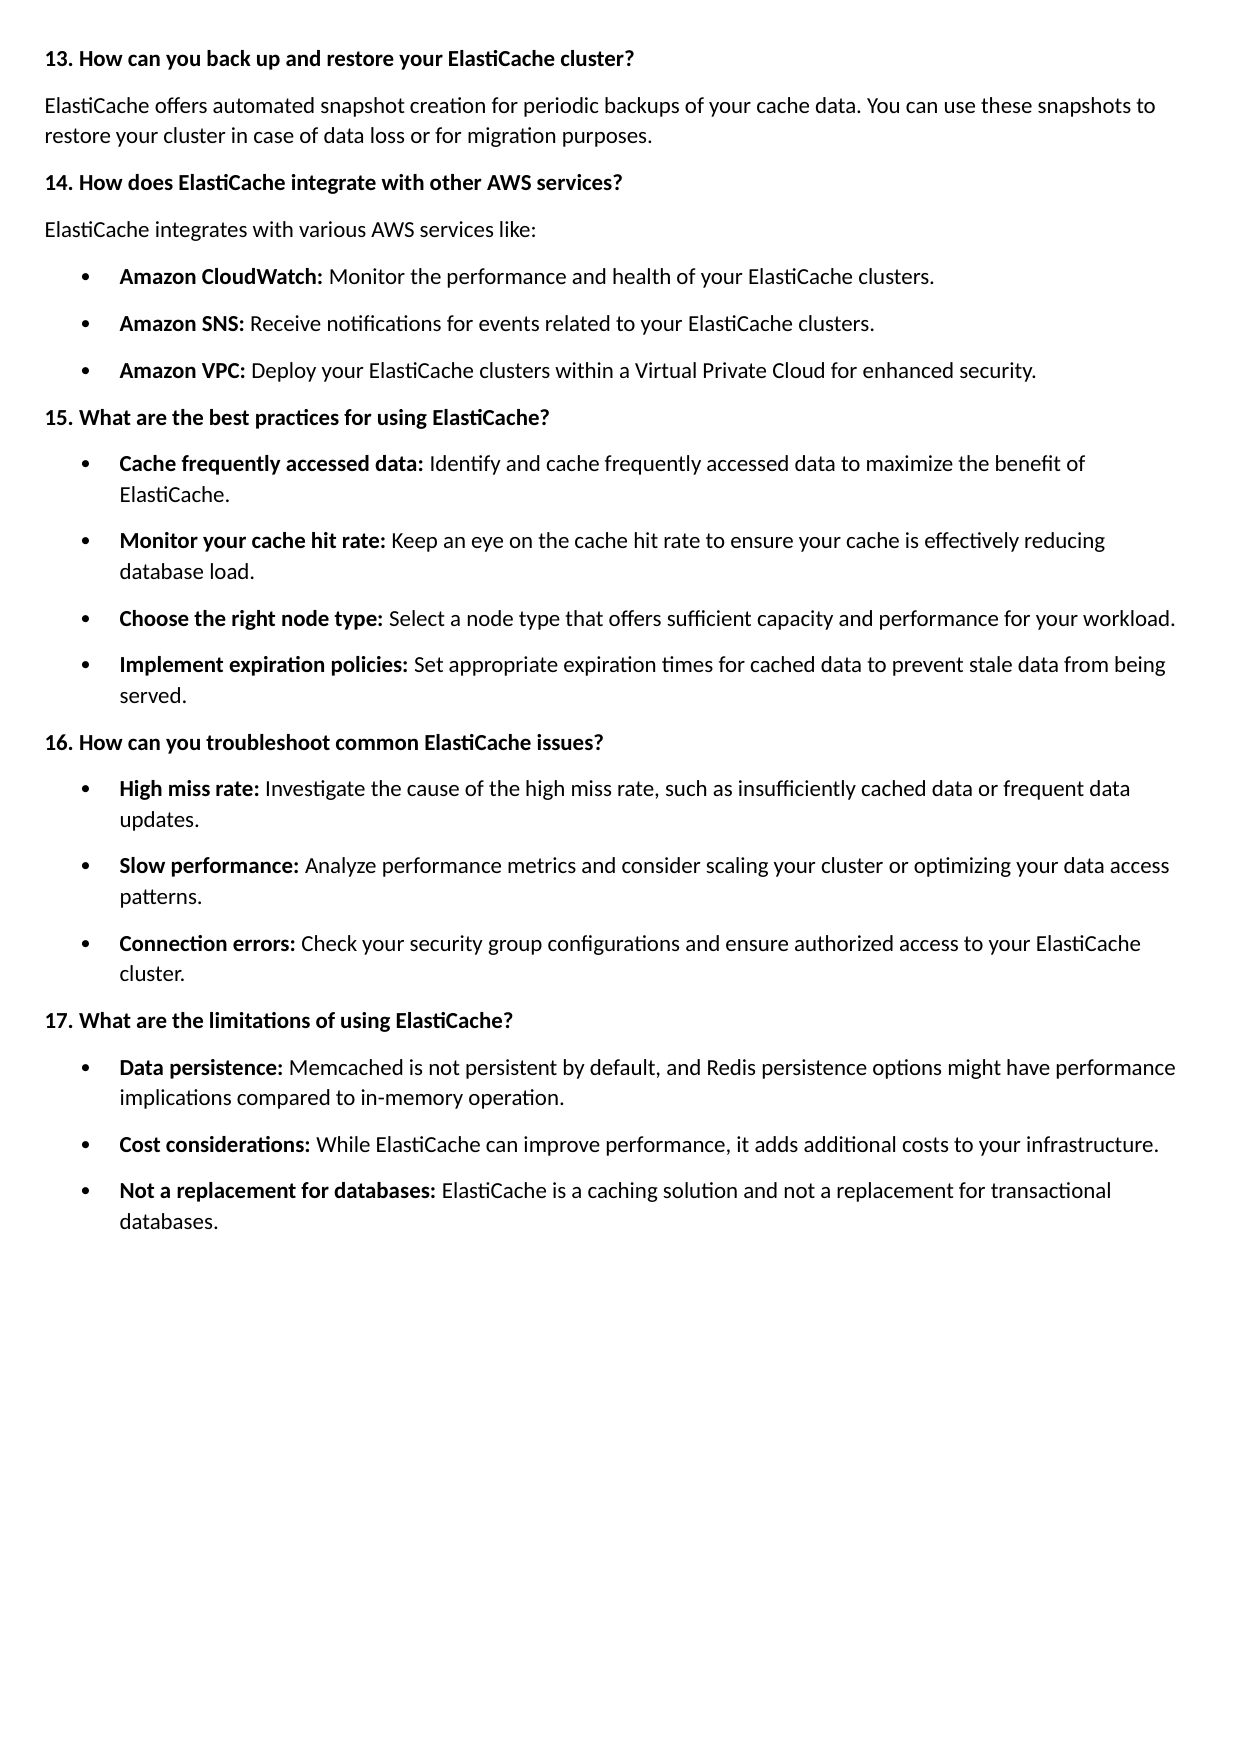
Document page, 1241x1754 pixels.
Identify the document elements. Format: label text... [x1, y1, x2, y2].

text ElastiCache integrates with various AWS services like: [44, 215, 1181, 243]
list Connection errors: Check your security group configurations and ensure authorized access to your ElastiCache cluster. [82, 929, 1181, 987]
text 16. How can you troubleshoot common ElastiCache issues? [44, 728, 1181, 756]
text 13. How can you back up and restore your ElastiCache cluster? [44, 44, 1181, 72]
list Amazon VPC: Deploy your ElastiCache clusters within a Virtual Private Cloud for enhanced security. [82, 356, 1181, 384]
list Cost considerations: While ElastiCache can improve performance, it adds additional costs to your infrastructure. [82, 1130, 1181, 1158]
text 14. How does ElastiCache integrate with other AWS services? [44, 168, 1181, 196]
text 17. What are the limitations of using ElastiCache? [44, 1006, 1181, 1034]
list Amazon CloudWatch: Monitor the performance and health of your ElastiCache clusters. [82, 262, 1181, 290]
list Slow performance: Analyze performance metrics and consider scaling your cluster or optimizing your data access patterns. [82, 852, 1181, 910]
list Amazon SNS: Receive notifications for events related to your ElastiCache clusters. [82, 309, 1181, 337]
list Cache frequently accessed data: Identify and cache frequently accessed data to maximize the benefit of ElastiCache. [82, 449, 1181, 508]
list Monitor your cache hit rate: Keep an eye on the cache hit rate to ensure your cache is effectively reducing database load. [82, 527, 1181, 585]
list Implement expiration policies: Set appropriate expiration times for cached data to prevent stale data from being served. [82, 651, 1181, 709]
list Not a replacement for databases: ElastiCache is a caching solution and not a replacement for transactional databases. [82, 1177, 1181, 1235]
text ElastiCache offers automated snapshot creation for periodic backups of your cache data. You can use these snapshots to restore your cluster in case of data loss or for migration purposes. [44, 91, 1181, 149]
list Data persistence: Memcached is not persistent by default, and Redis persistence options might have performance implications compared to in-memory operation. [82, 1053, 1181, 1111]
list Choose the right node type: Select a node type that offers sufficient capacity and performance for your workload. [82, 604, 1181, 632]
list High miss rate: Investigate the cause of the high miss rate, such as insufficiently cached data or frequent data updates. [82, 774, 1181, 833]
text 15. What are the best practices for using ElastiCache? [44, 403, 1181, 431]
